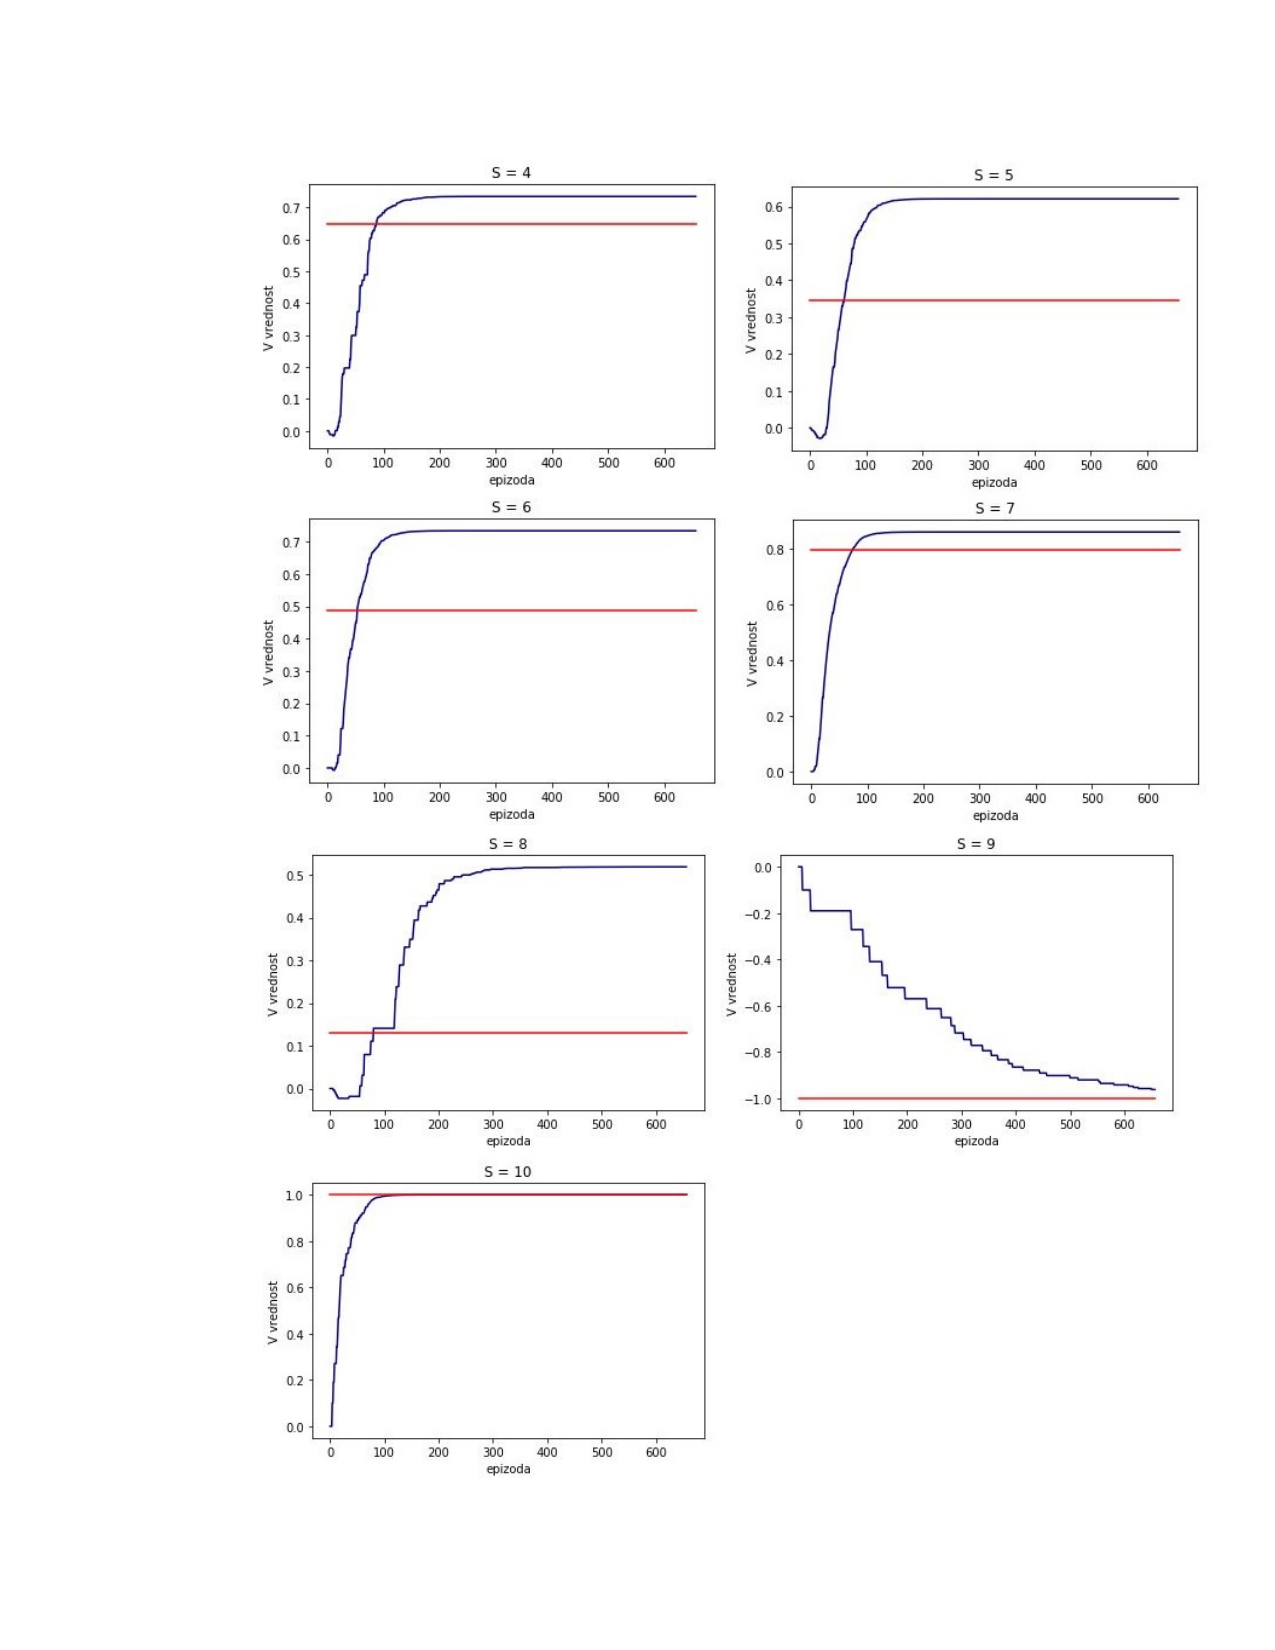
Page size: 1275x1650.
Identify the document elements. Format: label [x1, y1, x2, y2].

picture [262, 150, 1238, 825]
picture [262, 828, 1238, 1478]
